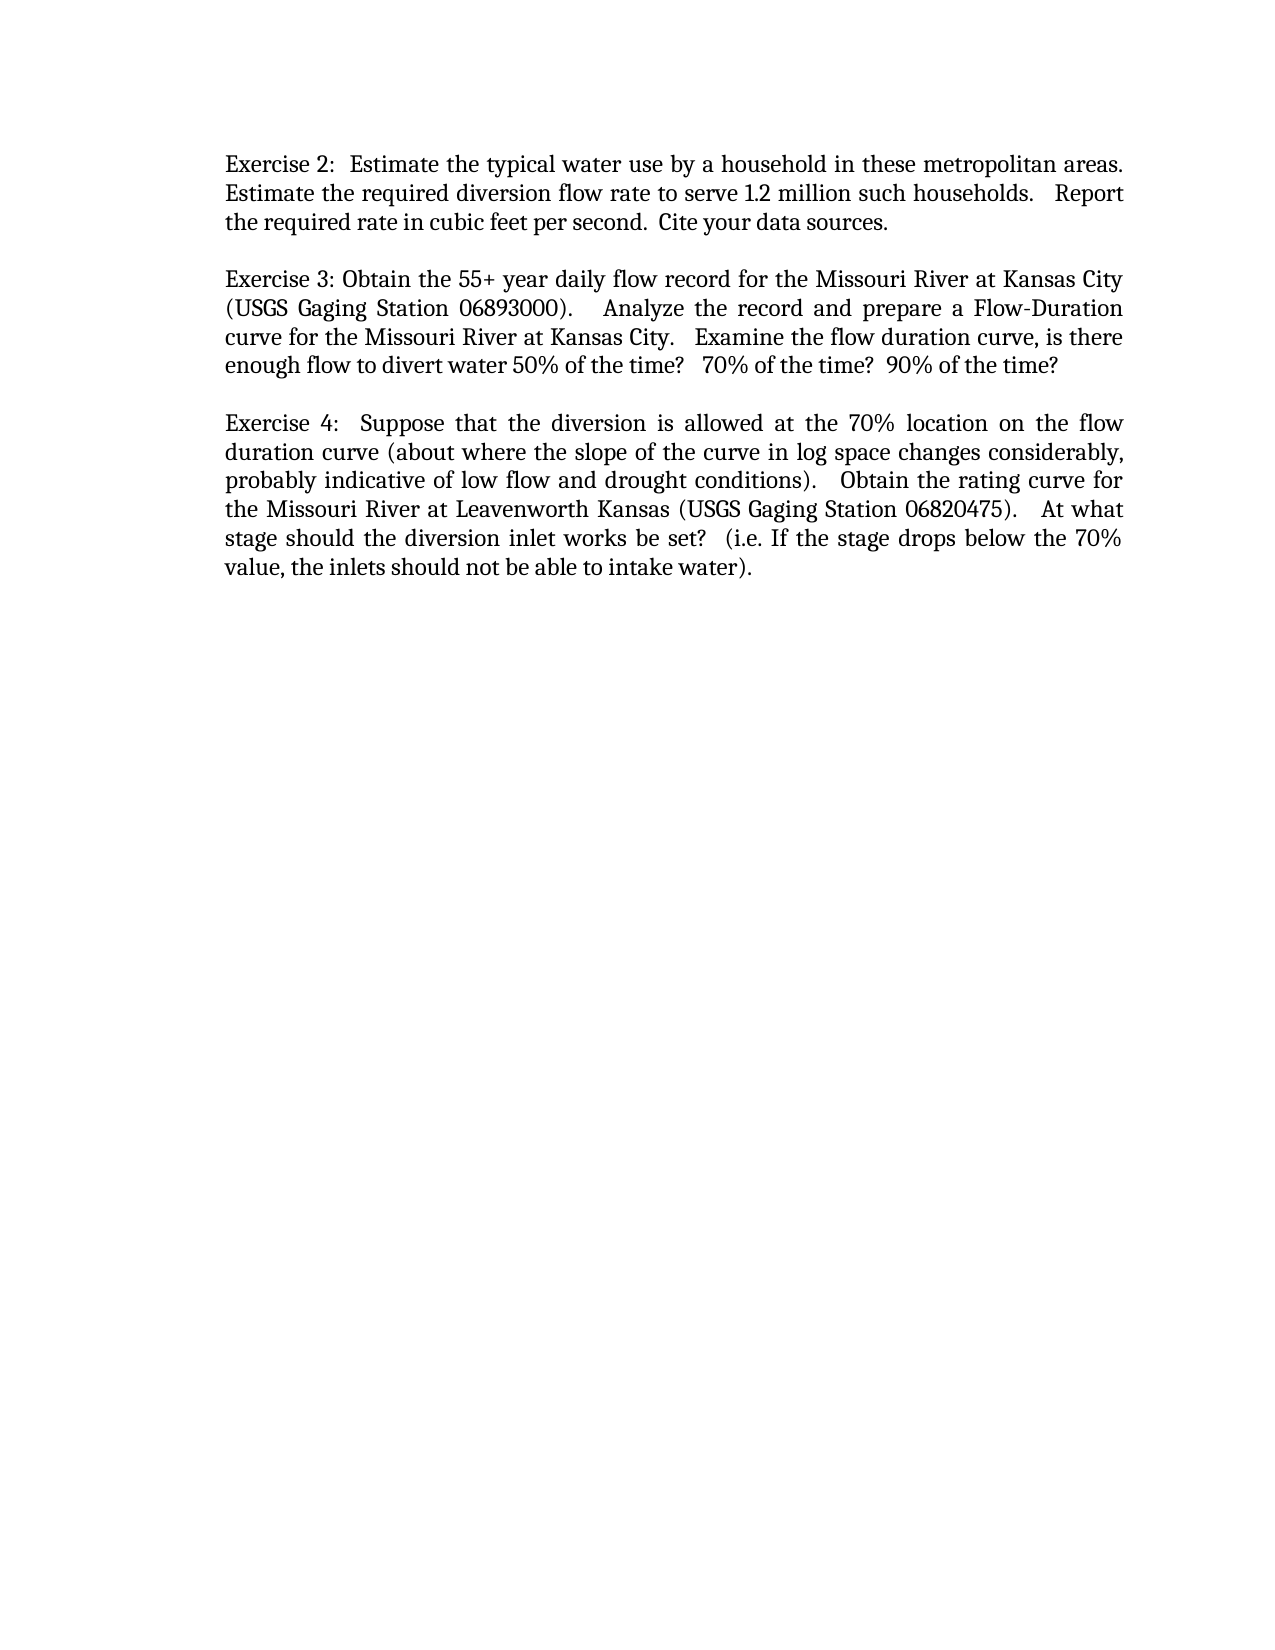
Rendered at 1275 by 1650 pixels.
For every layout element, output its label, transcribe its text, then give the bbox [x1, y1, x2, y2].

text Exercise 2: Estimate the typical water use by a household in these metropolitan areas. Estimate the required diversion flow rate to serve 1.2 million such households. Report the required rate in cubic feet per second. Cite your data sources. [225, 150, 1125, 236]
text Exercise 4: Suppose that the diversion is allowed at the 70% location on the flow duration curve (about where the slope of the curve in log space changes considerably, probably indicative of low flow and drought conditions). Obtain the rating curve for the Missouri River at Leavenworth Kansas (USGS Gaging Station 06820475). At what stage should the diversion inlet works be set? (i.e. If the stage drops below the 70% value, the inlets should not be able to intake water). [225, 409, 1125, 581]
text Exercise 3: Obtain the 55+ year daily flow record for the Missouri River at Kansas City (USGS Gaging Station 06893000). Analyze the record and prepare a Flow-Duration curve for the Missouri River at Kansas City. Examine the flow duration curve, is there enough flow to divert water 50% of the time? 70% of the time? 90% of the time? [225, 265, 1125, 380]
